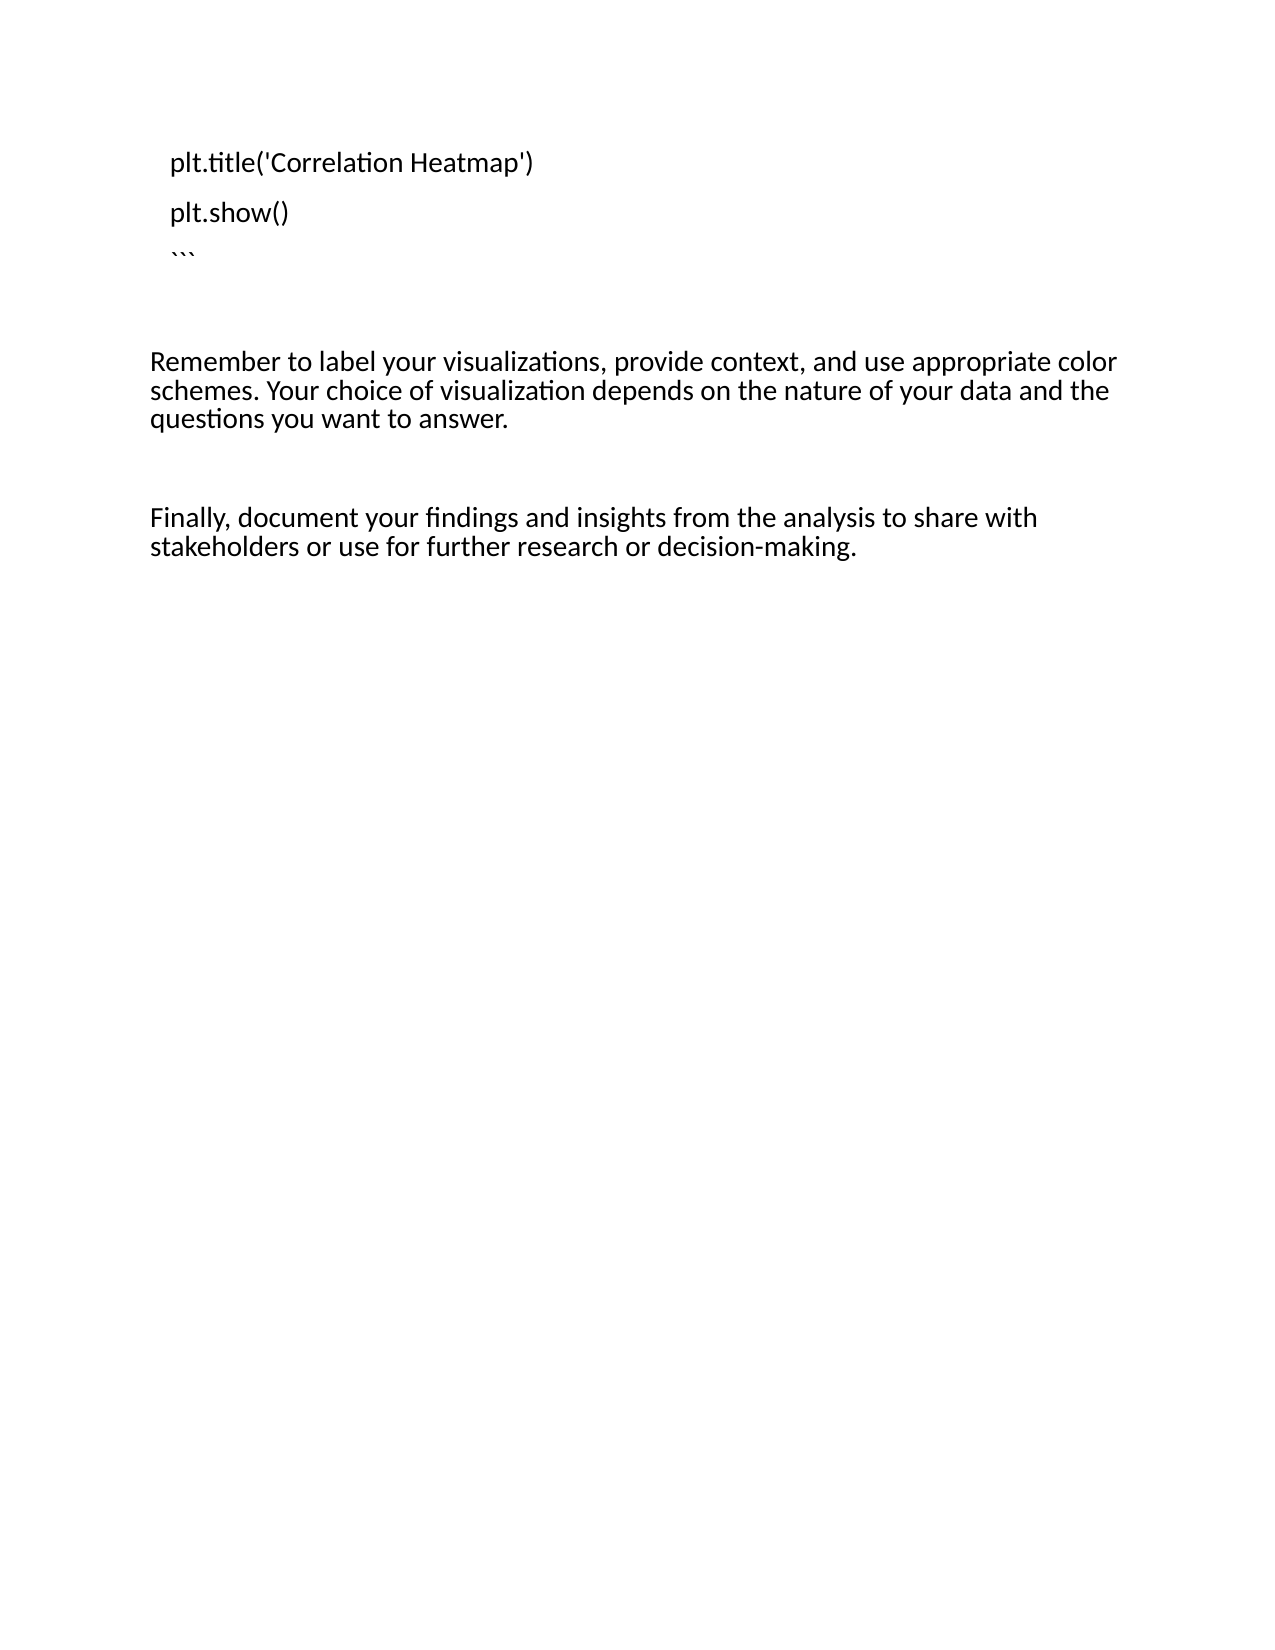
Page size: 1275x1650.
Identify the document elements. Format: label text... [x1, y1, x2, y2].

text ``` [150, 249, 1125, 278]
text plt.title('Correlation Heatmap') [150, 150, 1125, 179]
text plt.show() [150, 199, 1125, 228]
text Remember to label your visualizations, provide context, and use appropriate color schemes. Your choice of visualization depends on the nature of your data and the questions you want to answer. [150, 348, 1125, 434]
text Finally, document your findings and insights from the analysis to share with stakeholders or use for further research or decision-making. [150, 505, 1125, 562]
